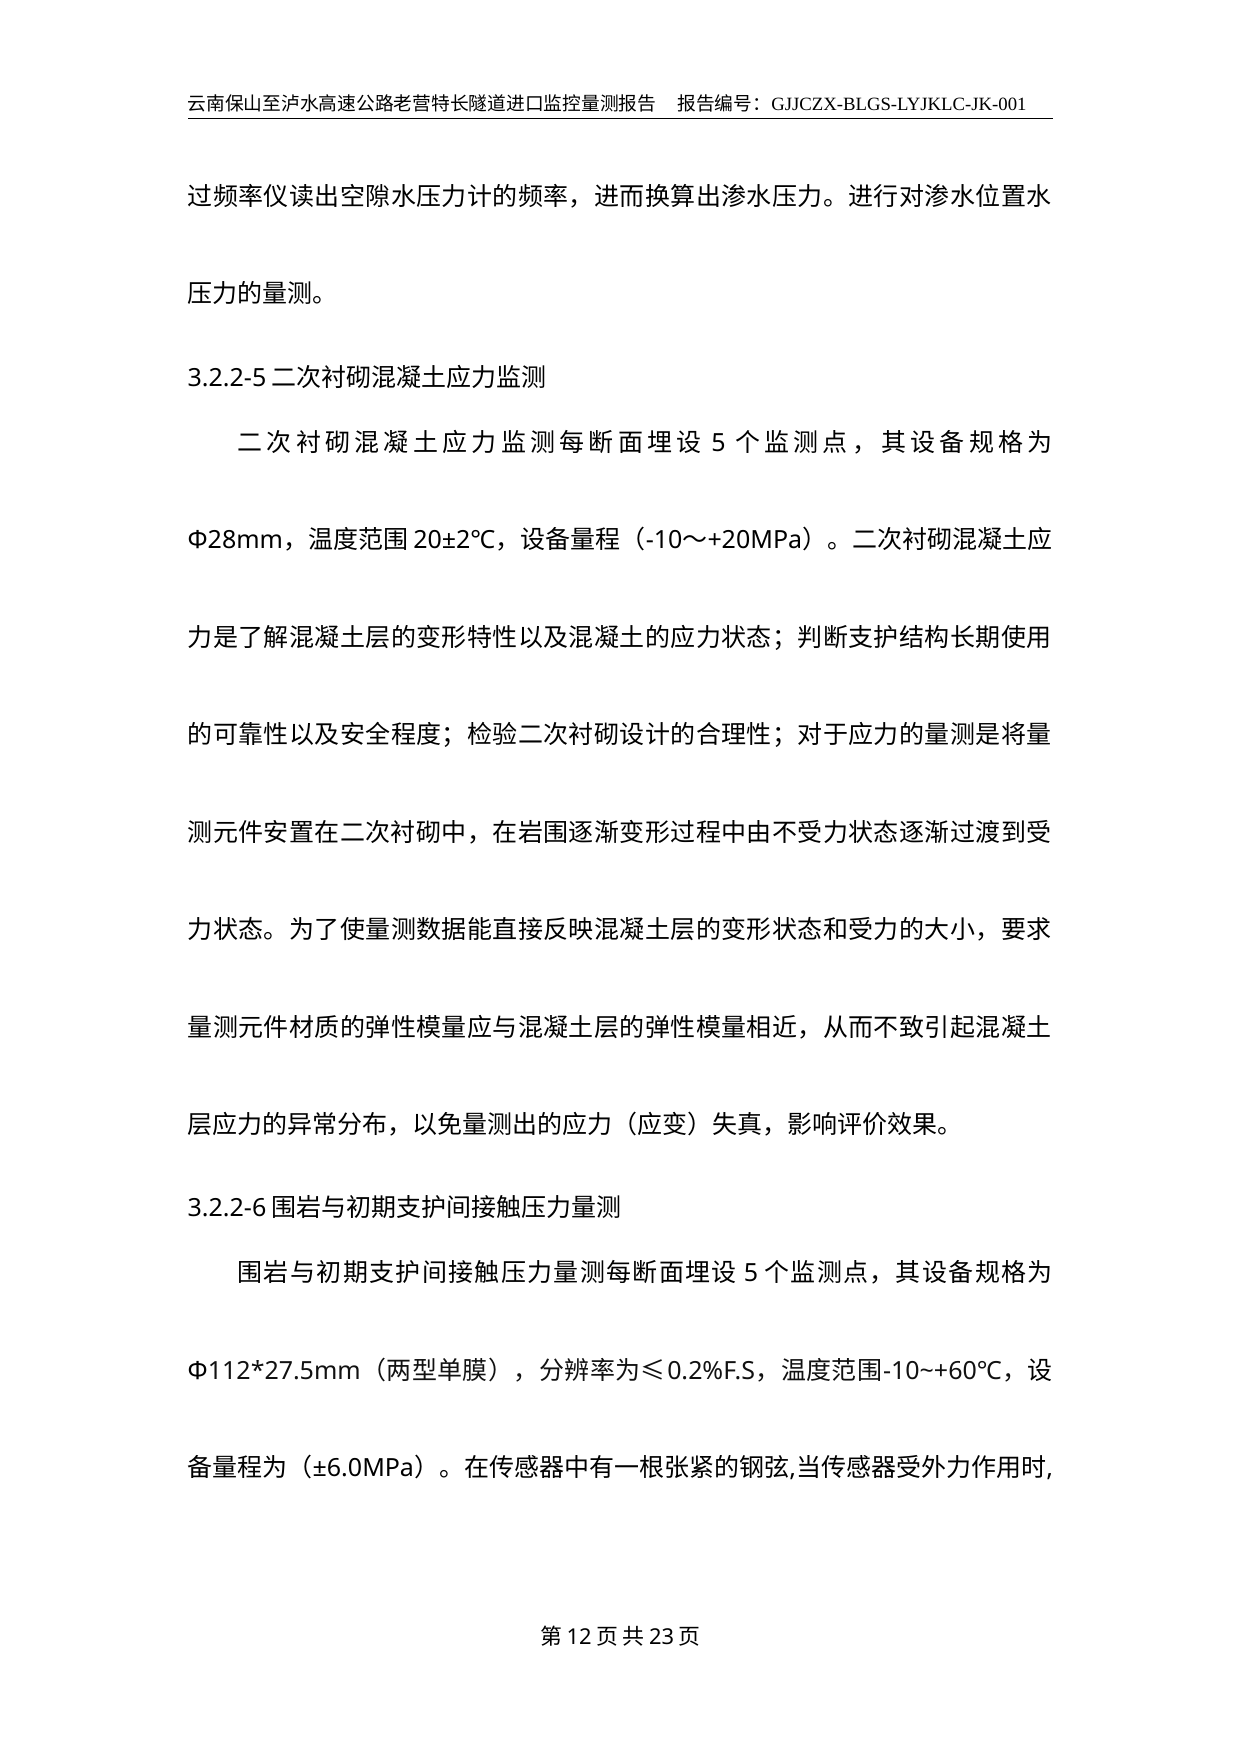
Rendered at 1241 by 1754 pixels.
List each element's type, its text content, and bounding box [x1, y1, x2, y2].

text 3.2.2-5二次衬砌混凝土应力监测 [187, 343, 1053, 408]
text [187, 1238, 1053, 1498]
text 二次衬砌混凝土应力监测每断面埋设5个监测点，其设备规格为Φ，温度范围20±，设备量程（-10～+20MPa）。二次衬砌混凝土应力是了解混凝土层的变形特性以及混凝土的应力状态；判断支护结构长期使用的可靠性以及安全程度；检验二次衬砌设计的合理性；对于应力的量测是将量测元件安置在二次衬砌中，在岩围逐渐变形过程中由不受力状态逐渐过渡到受力状态。为了使量测数据能直接反映混凝土层的变形状态和受力的大小，要求量测元件材质的弹性模量应与混凝土层的弹性模量相近，从而不致引起混凝土层应力的异常分布，以免量测出的应力（应变）失真，影响评价效果。 [187, 408, 1053, 1155]
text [187, 162, 1053, 324]
text 3.2.2-6围岩与初期支护间接触压力量测 [187, 1173, 1053, 1238]
